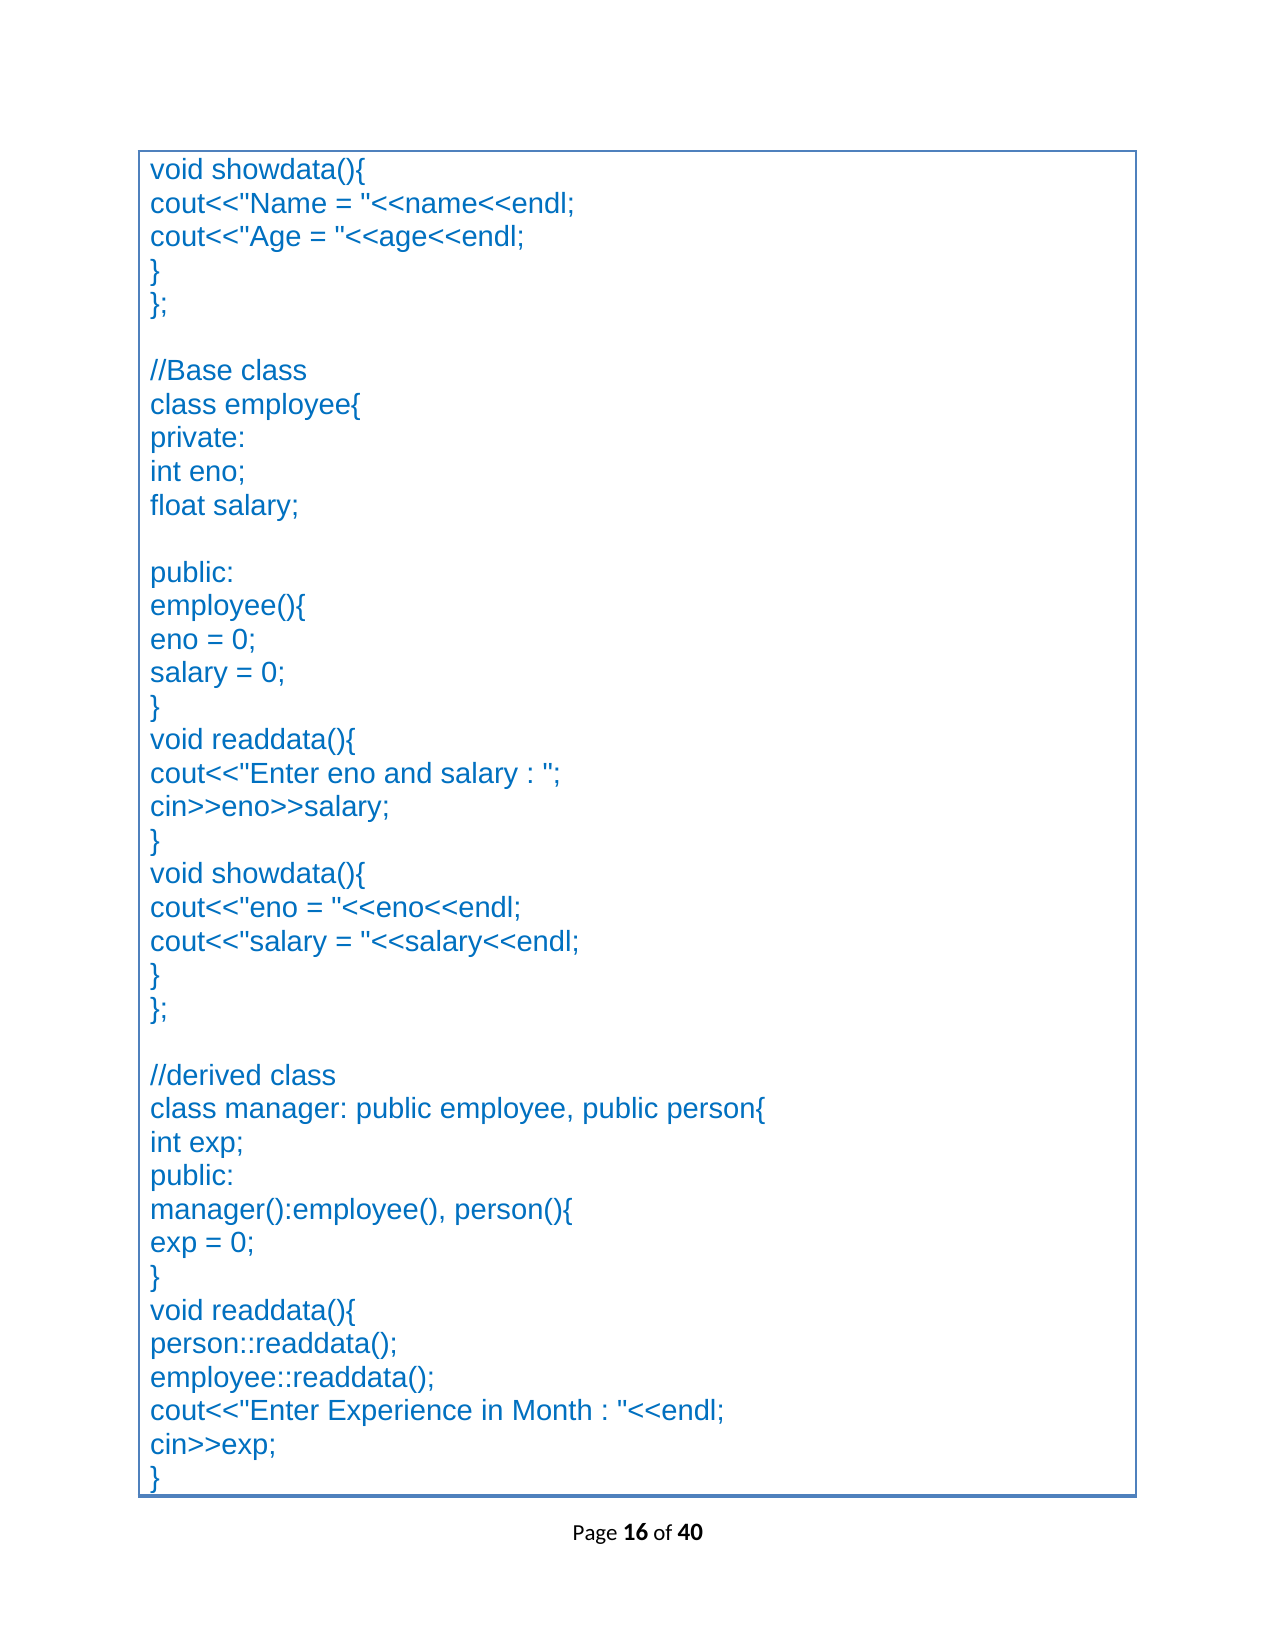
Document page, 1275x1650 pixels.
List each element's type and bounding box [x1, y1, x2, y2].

table_header [140, 152, 1135, 1494]
